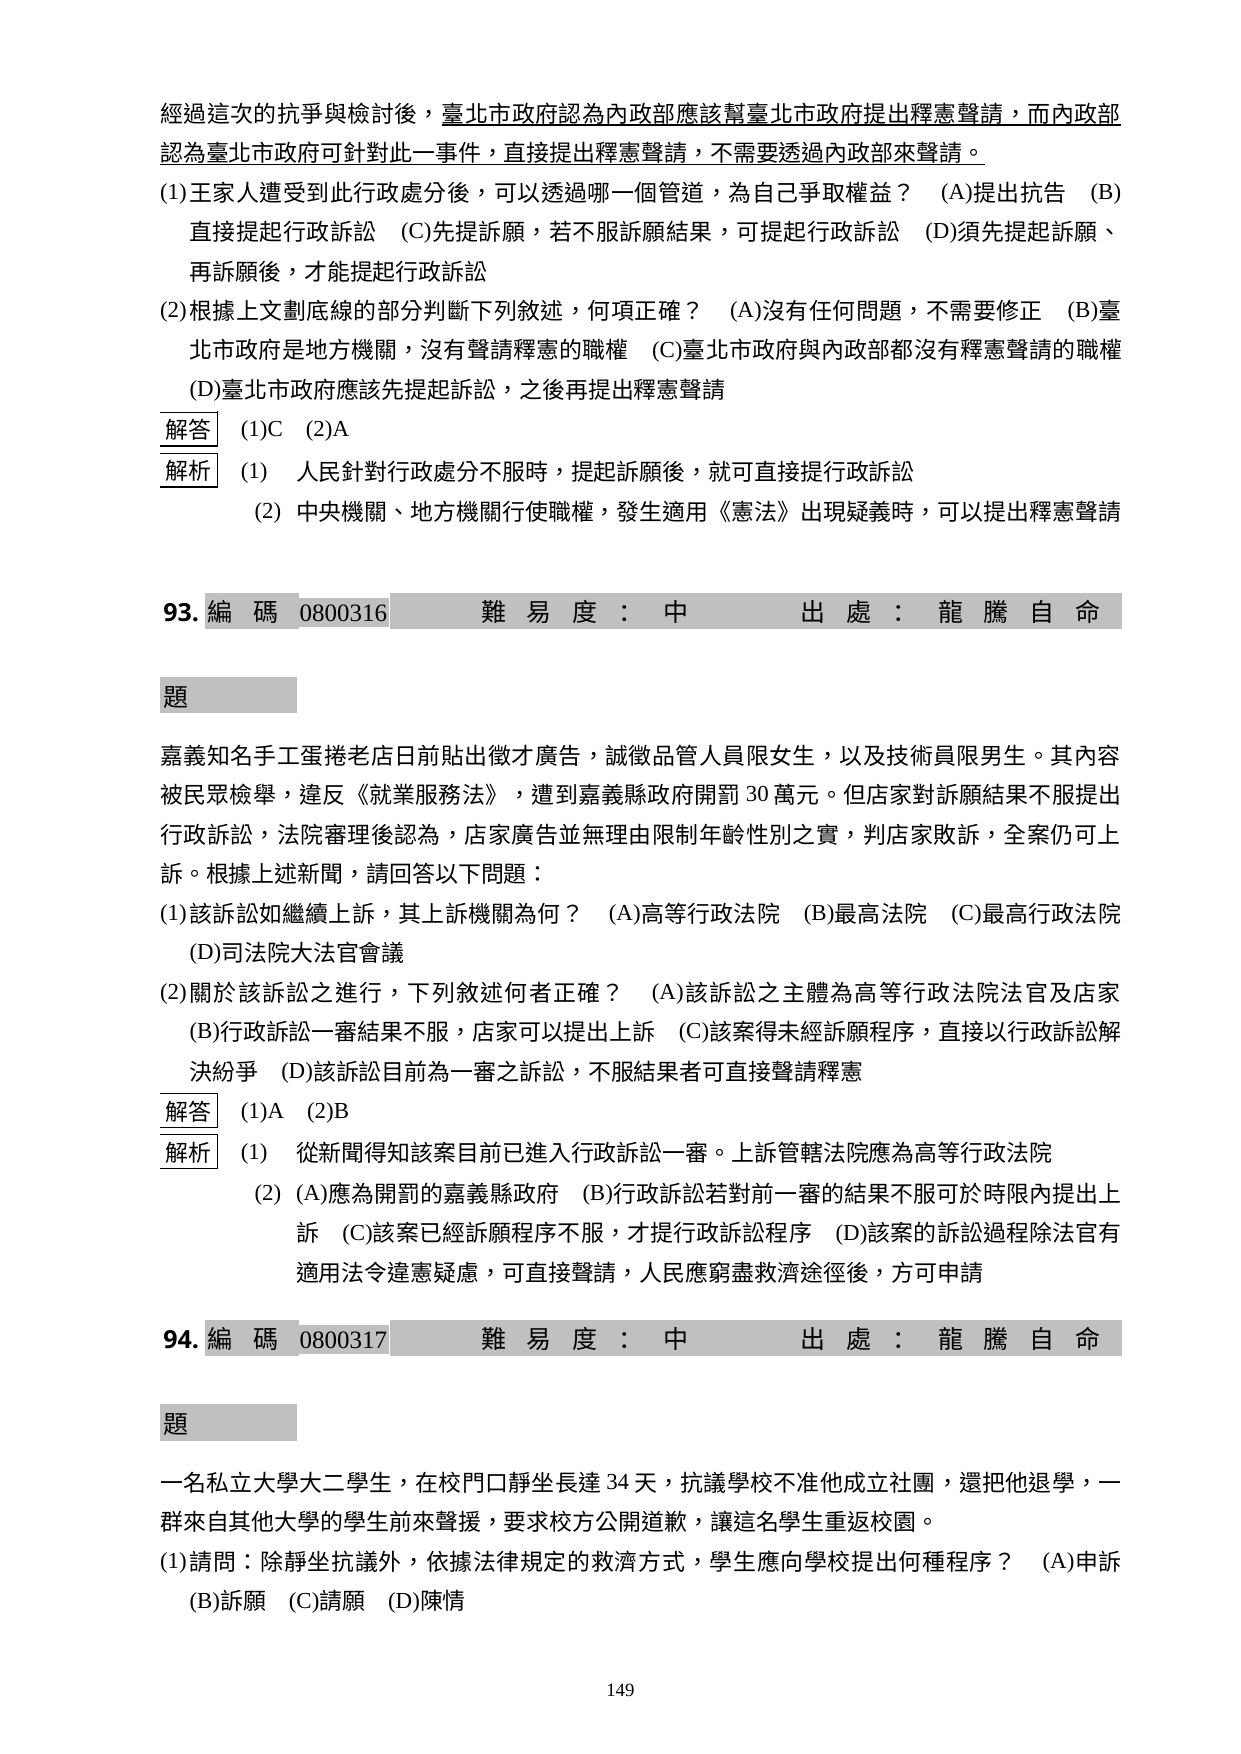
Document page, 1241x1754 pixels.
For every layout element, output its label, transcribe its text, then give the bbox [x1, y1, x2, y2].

text 解答 (1)A (2)B [218, 1093, 1122, 1128]
text 解答 (1)C (2)A [218, 411, 1122, 446]
list 編碼0800317 難易度：中 出處：龍騰自命題 [160, 1302, 1122, 1458]
text 解答 (1)A (2)B [160, 1094, 217, 1127]
text 一名私立大學大二學生，在校門口靜坐長達34天，抗議學校不准他成立社團，還把他退學，一群來自其他大學的學生前來聲援，要求校方公開道歉，讓這名學生重返校園。 [160, 1465, 1122, 1537]
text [160, 96, 1122, 168]
text 解析 (1) 從新聞得知該案目前已進入行政訴訟一審。上訴管轄法院應為高等行政法院 [218, 1134, 1122, 1169]
text 解答 (1)C (2)A [160, 413, 217, 445]
list 編碼0800316 難易度：中 出處：龍騰自命題 [160, 575, 1122, 731]
text (1) 請問：除靜坐抗議外，依據法律規定的救濟方式，學生應向學校提出何種程序？ (A)申訴 (B)訴願 (C)請願 (D)陳情 [160, 1544, 1122, 1616]
text (2) 根據上文劃底線的部分判斷下列敘述，何項正確？ (A)沒有任何問題，不需要修正 (B)臺北市政府是地方機關，沒有聲請釋憲的職權 (C)臺北市政府與內政部都沒有釋憲聲請的職權 (D)臺北市政府應該先提起訴訟，之後再提出釋憲聲請 [160, 293, 1122, 405]
text (2) 中央機關、地方機關行使職權，發生適用《憲法》出現疑義時，可以提出釋憲聲請 [254, 494, 1122, 561]
text (1) 該訴訟如繼續上訴，其上訴機關為何？ (A)高等行政法院 (B)最高法院 (C)最高行政法院 (D)司法院大法官會議 [160, 896, 1122, 968]
text (2) 關於該訴訟之進行，下列敘述何者正確？ (A)該訴訟之主體為高等行政法院法官及店家 (B)行政訴訟一審結果不服，店家可以提出上訴 (C)該案得未經訴願程序，直接以行政訴訟解決紛爭 (D)該訴訟目前為一審之訴訟，不服結果者可直接聲請釋憲 [160, 974, 1122, 1087]
text (1) 王家人遭受到此行政處分後，可以透過哪一個管道，為自己爭取權益？ (A)提出抗告 (B)直接提起行政訴訟 (C)先提訴願，若不服訴願結果，可提起行政訴訟 (D)須先提起訴願、再訴願後，才能提起行政訴訟 [160, 174, 1122, 287]
text 嘉義知名手工蛋捲老店日前貼出徵才廣告，誠徵品管人員限女生，以及技術員限男生。其內容被民眾檢舉，違反《就業服務法》，遭到嘉義縣政府開罰30萬元。但店家對訴願結果不服提出行政訴訟，法院審理後認為，店家廣告並無理由限制年齡性別之實，判店家敗訴，全案仍可上訴。根據上述新聞，請回答以下問題： [160, 738, 1122, 889]
text (2) (A)應為開罰的嘉義縣政府 (B)行政訴訟若對前一審的結果不服可於時限內提出上訴 (C)該案已經訴願程序不服，才提行政訴訟程序 (D)該案的訴訟過程除法官有適用法令違憲疑慮，可直接聲請，人民應窮盡救濟途徑後，方可申請 [254, 1176, 1122, 1288]
text 解析 (1) 人民針對行政處分不服時，提起訴願後，就可直接提行政訴訟 [218, 453, 1122, 487]
